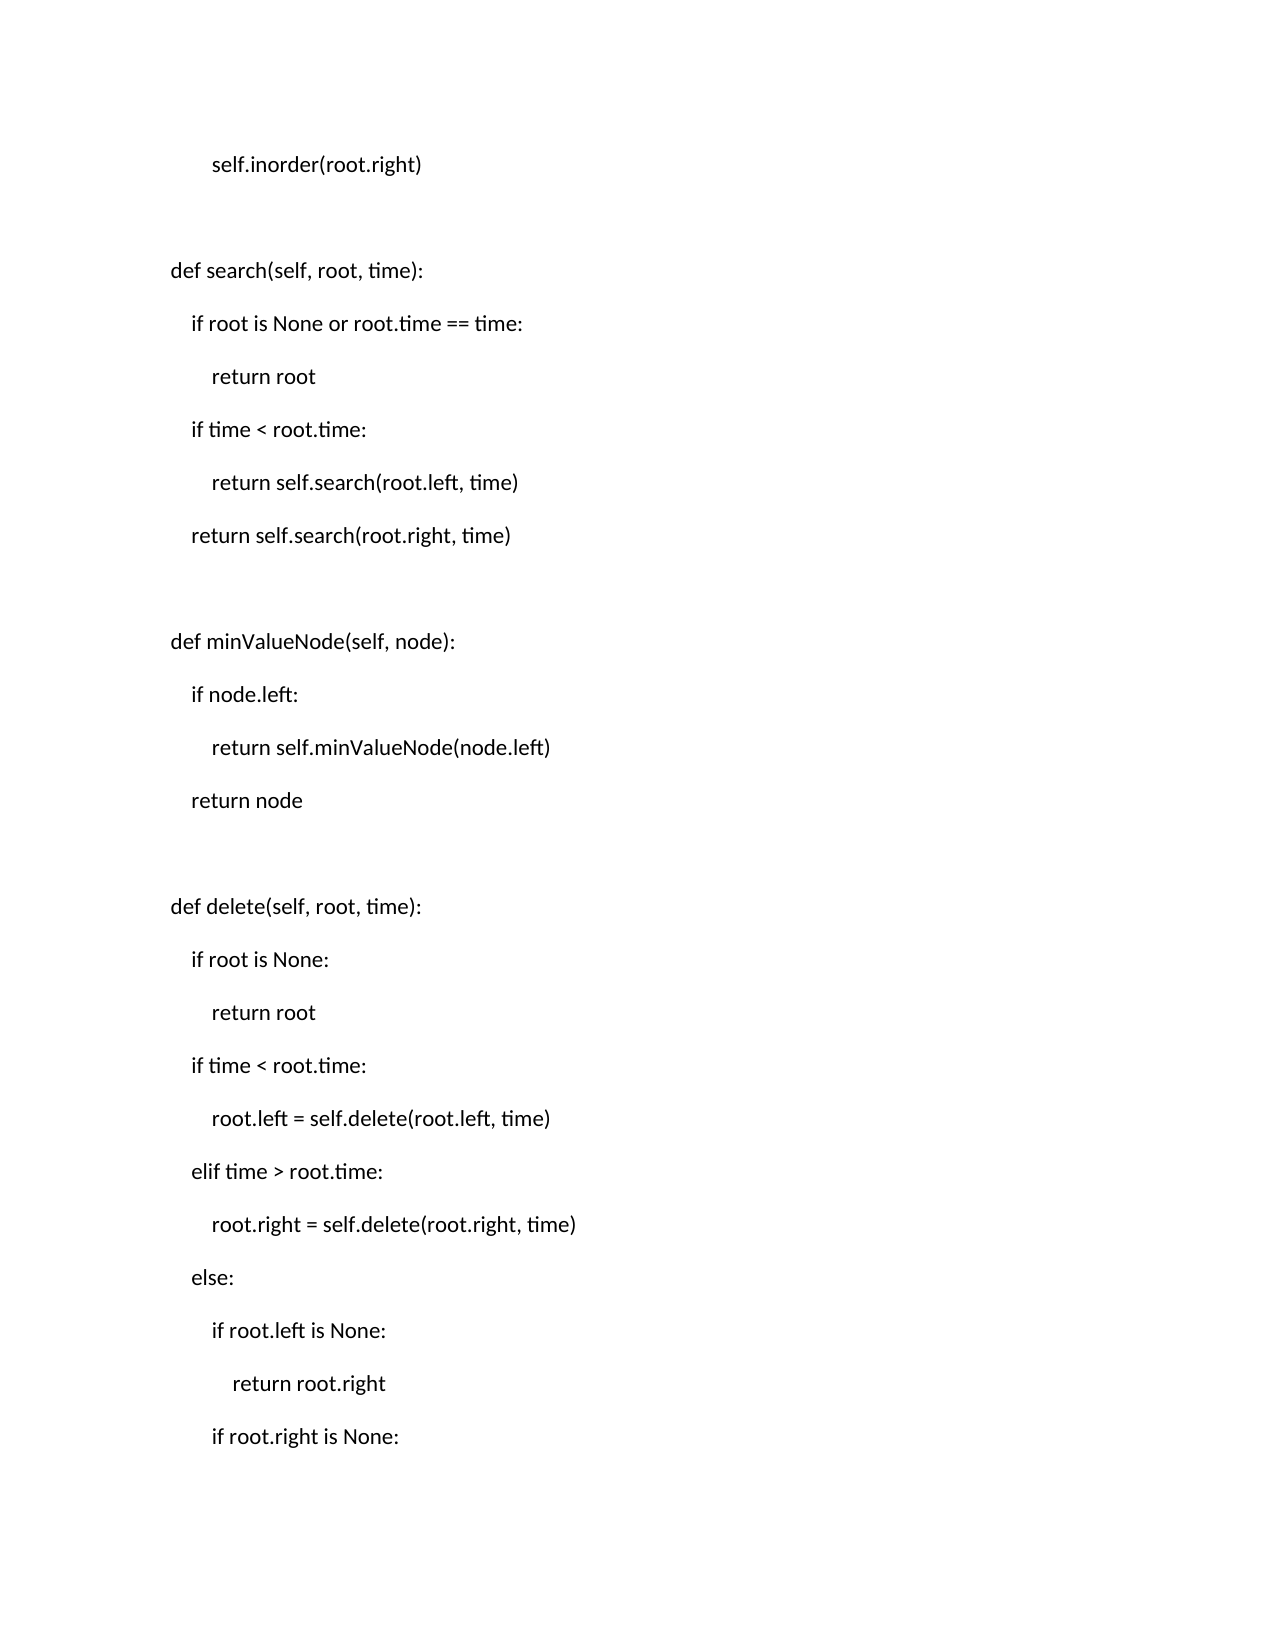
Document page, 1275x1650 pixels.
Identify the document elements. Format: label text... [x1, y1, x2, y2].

text return self.search(root.right, time) [150, 521, 1125, 549]
text elif time > root.time: [150, 1157, 1125, 1185]
text return self.minValueNode(node.left) [150, 733, 1125, 761]
text def search(self, root, time): [150, 256, 1125, 284]
text if root.right is None: [150, 1422, 1125, 1451]
text self.inorder(root.right) [150, 150, 1125, 178]
text return root.right [150, 1369, 1125, 1397]
text return root [150, 998, 1125, 1026]
text root.right = self.delete(root.right, time) [150, 1210, 1125, 1238]
text if root.left is None: [150, 1316, 1125, 1344]
text if root is None or root.time == time: [150, 309, 1125, 337]
text if time < root.time: [150, 415, 1125, 443]
text root.left = self.delete(root.left, time) [150, 1104, 1125, 1132]
text return node [150, 786, 1125, 814]
text return root [150, 362, 1125, 390]
text if node.left: [150, 680, 1125, 708]
text return self.search(root.left, time) [150, 468, 1125, 496]
text if time < root.time: [150, 1051, 1125, 1079]
text def delete(self, root, time): [150, 892, 1125, 920]
text def minValueNode(self, node): [150, 627, 1125, 655]
text if root is None: [150, 945, 1125, 973]
text else: [150, 1263, 1125, 1291]
